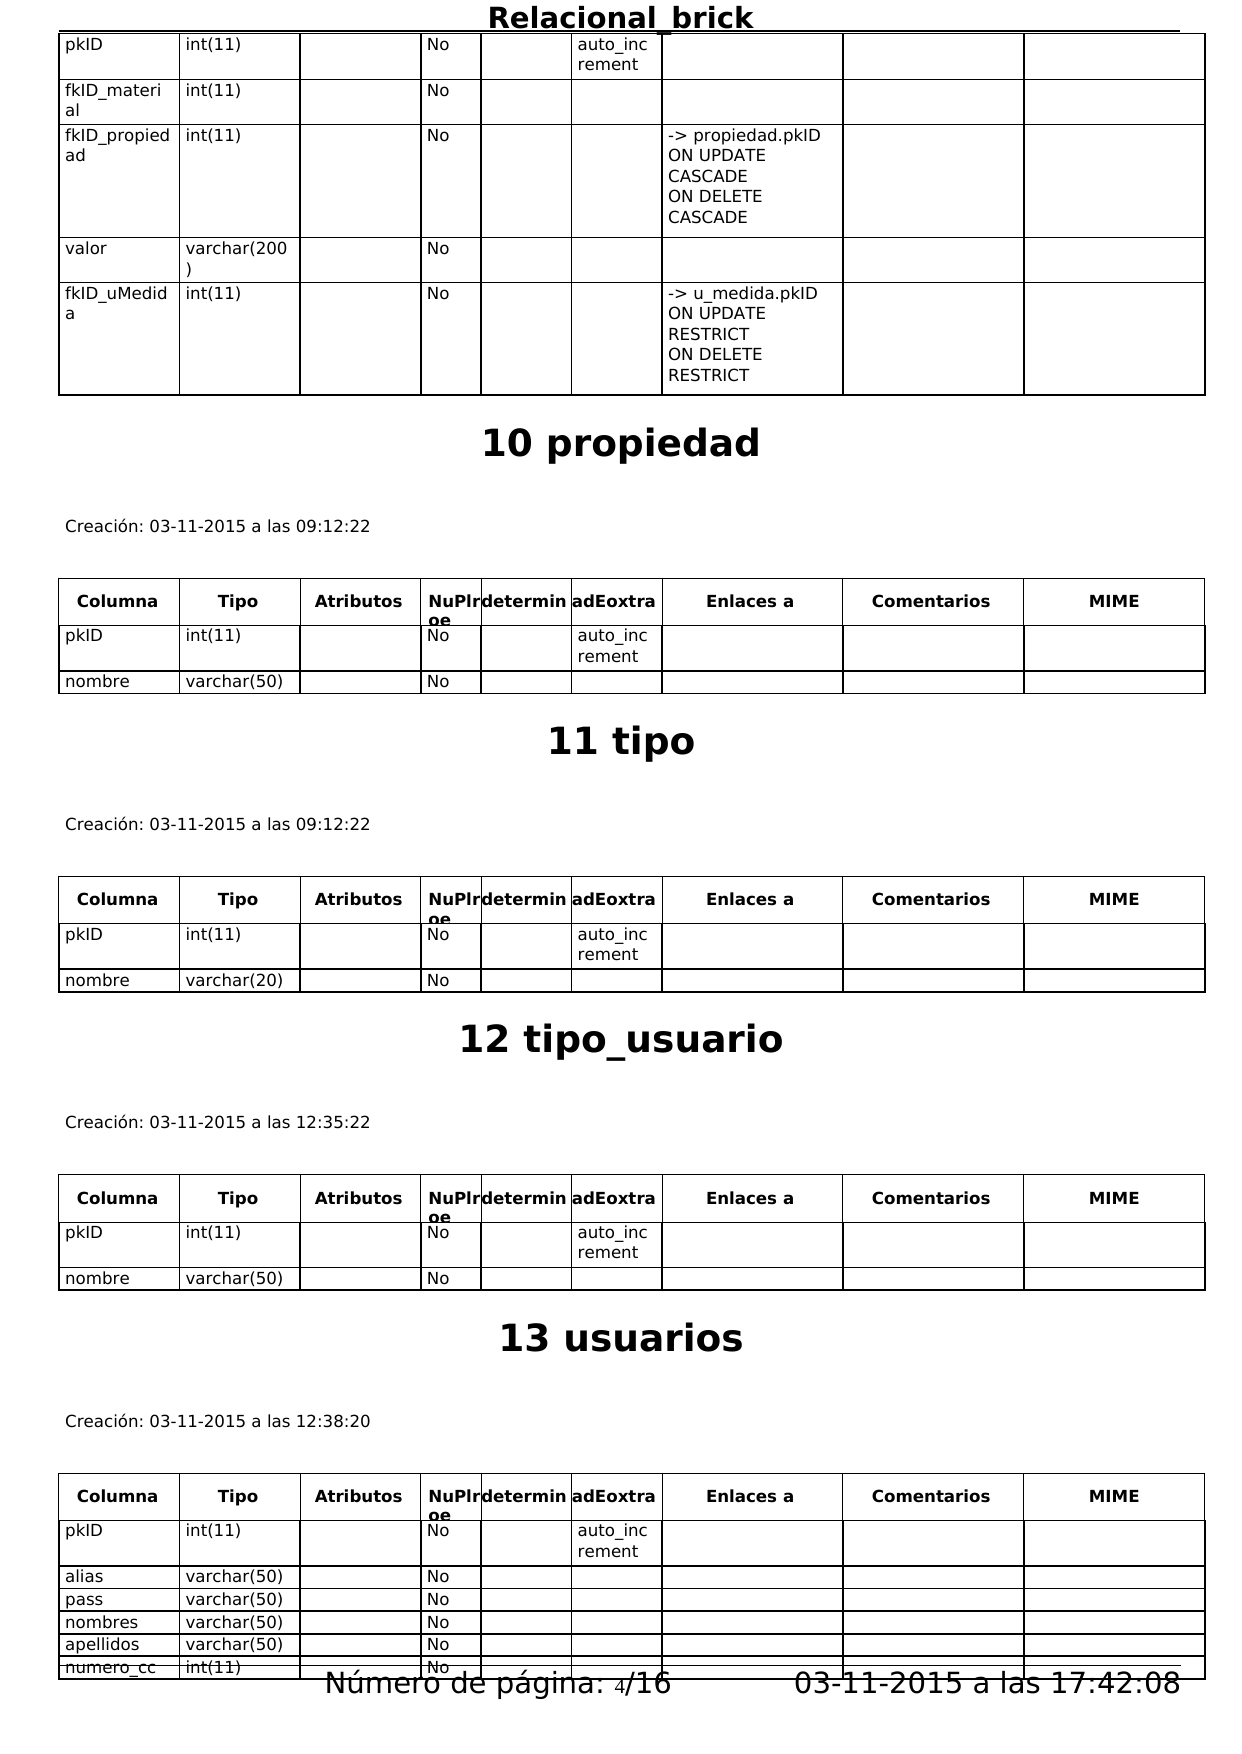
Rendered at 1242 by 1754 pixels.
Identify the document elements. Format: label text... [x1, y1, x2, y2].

table_cell nombre [60, 970, 179, 991]
table_cell varchar(50) [180, 1612, 299, 1633]
table_header Tipo [180, 579, 300, 625]
table_header MIME [1024, 579, 1204, 625]
table_header MIME [1024, 877, 1204, 923]
table_cell [1025, 283, 1204, 394]
table_cell [482, 283, 571, 394]
table_cell No [422, 238, 480, 281]
table_cell [1025, 80, 1204, 123]
table_cell [844, 1635, 1023, 1655]
text 12 tipo_usuario [452, 1019, 789, 1061]
table_cell [844, 1567, 1023, 1588]
table_cell [482, 1223, 571, 1267]
table_cell [844, 626, 1023, 670]
table_cell No [422, 1589, 480, 1610]
table_cell varchar(20) [180, 970, 299, 991]
table_cell varchar(50) [180, 1635, 299, 1655]
table_cell [301, 1657, 420, 1678]
table_header NuPlroe [421, 579, 481, 625]
table_header adEoxtra [572, 579, 662, 625]
table_cell [1025, 1268, 1204, 1289]
text 11 tipo [541, 721, 701, 763]
table_cell fkID_materi al [60, 80, 179, 123]
table_cell [844, 1223, 1023, 1267]
table_cell [1025, 1521, 1204, 1565]
table_cell [301, 970, 420, 991]
table_cell [663, 80, 842, 123]
table_header Atributos [301, 579, 420, 625]
table_cell [482, 1635, 571, 1655]
table_cell [572, 1612, 661, 1633]
table_cell [663, 1268, 842, 1289]
table_cell apellidos [60, 1635, 179, 1655]
table_cell [482, 1521, 571, 1565]
table_cell [572, 672, 661, 693]
table_cell [1025, 1567, 1204, 1588]
table_cell [1025, 1612, 1204, 1633]
table_header determin [482, 1175, 571, 1222]
table_cell No [422, 1657, 480, 1678]
table_cell nombre [60, 1268, 179, 1289]
table_header adEoxtra [572, 1175, 662, 1222]
table_cell No [422, 626, 480, 670]
table_cell [663, 970, 842, 991]
table_cell [301, 1521, 420, 1565]
table_cell int(11) [180, 80, 299, 123]
table_cell int(11) [180, 1657, 299, 1678]
table_cell int(11) [180, 125, 299, 236]
table_cell pkID [60, 1223, 179, 1267]
table_header Tipo [180, 877, 300, 923]
table_cell [1025, 970, 1204, 991]
table_cell [844, 1657, 1023, 1678]
table_cell [301, 1612, 420, 1633]
table_cell [1025, 1635, 1204, 1655]
table_header Comentarios [843, 1175, 1023, 1222]
table_cell [663, 1567, 842, 1588]
table_cell [1025, 238, 1204, 281]
table_cell int(11) [180, 626, 299, 670]
table_cell [663, 924, 842, 968]
table_cell [1025, 34, 1204, 78]
table_cell [301, 1635, 420, 1655]
table_cell fkID_propied ad [60, 125, 179, 236]
table_cell [1025, 1657, 1204, 1678]
table_header Columna [59, 877, 179, 923]
table_cell [844, 1612, 1023, 1633]
table_header Enlaces a [663, 877, 842, 923]
table_cell No [422, 80, 480, 123]
table_header Comentarios [843, 579, 1023, 625]
table_cell varchar(50) [180, 1567, 299, 1588]
table_cell [663, 672, 842, 693]
table_cell [1025, 626, 1204, 670]
table_cell [482, 970, 571, 991]
text Creación: 03-11-2015 a las 09:12:22 [65, 516, 1194, 536]
table_cell [482, 626, 571, 670]
table_header Columna [59, 579, 179, 625]
text Creación: 03-11-2015 a las 12:38:20 [65, 1411, 1194, 1431]
table_cell No [422, 672, 480, 693]
table_cell [844, 80, 1023, 123]
table_cell No [422, 1268, 480, 1289]
table_header determin [482, 1474, 571, 1520]
table_cell auto_inc rement [572, 1521, 661, 1565]
table_cell [1025, 1589, 1204, 1610]
table_cell [663, 1657, 842, 1678]
table_cell [844, 1521, 1023, 1565]
table_header Comentarios [843, 1474, 1023, 1520]
table_cell [482, 1657, 571, 1678]
table_cell nombres [60, 1612, 179, 1633]
table_cell No [422, 283, 480, 394]
table_cell pass [60, 1589, 179, 1610]
table_cell [844, 283, 1023, 394]
table_cell int(11) [180, 1521, 299, 1565]
table_header NuPlroe [421, 1474, 481, 1520]
table_header MIME [1024, 1474, 1204, 1520]
table_cell varchar(50) [180, 1268, 299, 1289]
table_cell [301, 34, 420, 78]
table_header NuPlroe [421, 1175, 481, 1222]
table_cell [572, 1567, 661, 1588]
table_header Enlaces a [663, 579, 842, 625]
table_cell No [422, 1612, 480, 1633]
table_cell varchar(50) [180, 672, 299, 693]
table_header Enlaces a [663, 1175, 842, 1222]
table_cell [482, 672, 571, 693]
table_cell pkID [60, 626, 179, 670]
table_cell No [422, 34, 480, 78]
table_cell [663, 238, 842, 281]
table_header Columna [59, 1175, 179, 1222]
table_cell [1025, 924, 1204, 968]
table_cell No [422, 970, 480, 991]
table_cell [663, 1223, 842, 1267]
table_cell [482, 238, 571, 281]
table_cell int(11) [180, 34, 299, 78]
table_cell auto_inc rement [572, 626, 661, 670]
table_cell varchar(200 ) [180, 238, 299, 281]
table_cell [482, 1612, 571, 1633]
table_cell [482, 1589, 571, 1610]
table_cell auto_inc rement [572, 1223, 661, 1267]
table_cell numero_cc [60, 1657, 179, 1678]
text 10 propiedad [475, 423, 767, 464]
text Creación: 03-11-2015 a las 12:35:22 [65, 1113, 1194, 1132]
table_header determin [482, 579, 571, 625]
table_header adEoxtra [572, 877, 662, 923]
table_cell -> propiedad.pkID ON UPDATE CASCADE ON DELETE CASCADE [663, 125, 842, 236]
table_cell [1025, 672, 1204, 693]
table_cell [301, 1589, 420, 1610]
table_cell valor [60, 238, 179, 281]
table_cell pkID [60, 1521, 179, 1565]
table_cell [844, 924, 1023, 968]
table_cell [301, 1567, 420, 1588]
table_cell No [422, 924, 480, 968]
table_cell int(11) [180, 924, 299, 968]
table_cell [844, 1268, 1023, 1289]
table_cell No [422, 125, 480, 236]
table_header determin [482, 877, 571, 923]
table_cell [572, 1268, 661, 1289]
table_cell [663, 1612, 842, 1633]
table_cell [482, 125, 571, 236]
table_cell varchar(50) [180, 1589, 299, 1610]
table_cell pkID [60, 924, 179, 968]
table_cell nombre [60, 672, 179, 693]
table_cell [663, 626, 842, 670]
table_cell [301, 626, 420, 670]
table_header Atributos [301, 1474, 420, 1520]
table_cell auto_inc rement [572, 924, 661, 968]
table_cell [844, 970, 1023, 991]
table_header Atributos [301, 1175, 420, 1222]
table_cell [482, 1567, 571, 1588]
table_header MIME [1024, 1175, 1204, 1222]
table_cell [844, 1589, 1023, 1610]
table_cell [572, 1657, 661, 1678]
table_cell fkID_uMedid a [60, 283, 179, 394]
table_cell [482, 924, 571, 968]
table_cell [572, 80, 661, 123]
table_cell [663, 1521, 842, 1565]
table_cell [572, 1589, 661, 1610]
table_cell [663, 34, 842, 78]
text 13 usuarios [492, 1318, 749, 1359]
table_cell [572, 125, 661, 236]
table_header NuPlroe [421, 877, 481, 923]
table_cell [301, 1223, 420, 1267]
table_cell -> u_medida.pkID ON UPDATE RESTRICT ON DELETE RESTRICT [663, 283, 842, 394]
table_cell [301, 672, 420, 693]
table_cell int(11) [180, 283, 299, 394]
table_cell No [422, 1521, 480, 1565]
table_cell auto_inc rement [572, 34, 661, 78]
table_cell [663, 1635, 842, 1655]
table_cell [572, 970, 661, 991]
table_cell [1025, 125, 1204, 236]
table_cell [482, 1268, 571, 1289]
table_cell [1025, 1223, 1204, 1267]
table_header Atributos [301, 877, 420, 923]
table_cell [301, 924, 420, 968]
table_cell int(11) [180, 1223, 299, 1267]
table_cell [301, 1268, 420, 1289]
table_cell [301, 125, 420, 236]
table_cell [301, 238, 420, 281]
table_cell No [422, 1223, 480, 1267]
table_cell [572, 238, 661, 281]
table_cell [301, 283, 420, 394]
table_cell [572, 283, 661, 394]
table_cell alias [60, 1567, 179, 1588]
table_header adEoxtra [572, 1474, 662, 1520]
table_cell [572, 1635, 661, 1655]
table_header Tipo [180, 1175, 300, 1222]
table_cell No [422, 1635, 480, 1655]
table_header Enlaces a [663, 1474, 842, 1520]
table_header Columna [59, 1474, 179, 1520]
text Creación: 03-11-2015 a las 09:12:22 [65, 815, 1194, 834]
table_header Tipo [180, 1474, 300, 1520]
table_cell [844, 672, 1023, 693]
table_cell [482, 34, 571, 78]
table_cell [844, 238, 1023, 281]
table_cell [301, 80, 420, 123]
table_header Comentarios [843, 877, 1023, 923]
table_cell [482, 80, 571, 123]
table_cell pkID [60, 34, 179, 78]
table_cell [663, 1589, 842, 1610]
table_cell No [422, 1567, 480, 1588]
table_cell [844, 125, 1023, 236]
table_cell [844, 34, 1023, 78]
